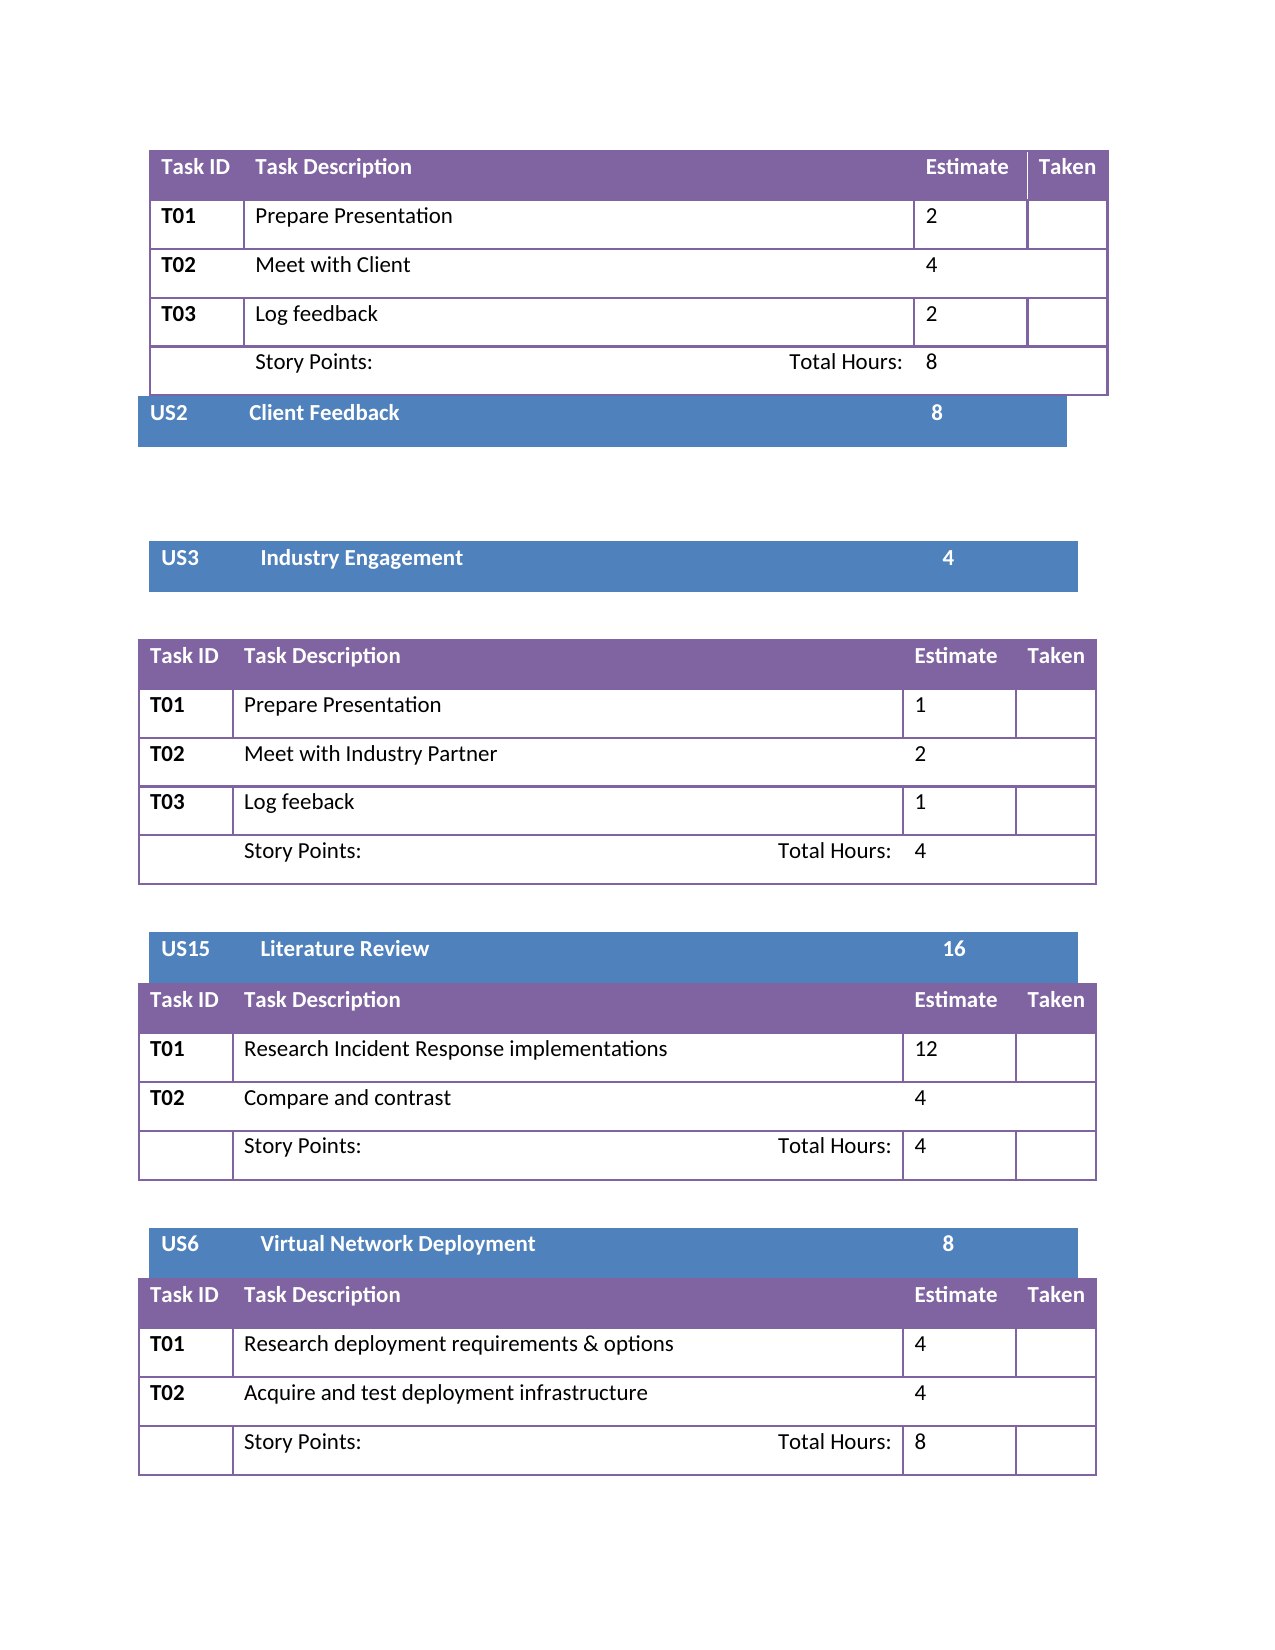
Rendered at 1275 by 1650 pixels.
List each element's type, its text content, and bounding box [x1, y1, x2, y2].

table_header US2 [140, 399, 238, 445]
table_cell Meet with Industry Partner [233, 739, 903, 785]
table_cell [1017, 788, 1095, 834]
table_header Task ID [140, 985, 233, 1032]
table_cell 4 [903, 1083, 1016, 1129]
table_cell 4 [903, 1378, 1016, 1425]
table_cell [1028, 348, 1106, 394]
table_header 8 [931, 1230, 1076, 1276]
table_header Task Description [233, 985, 903, 1032]
table_cell [1017, 690, 1095, 737]
table_cell Prepare Presentation [245, 201, 913, 248]
table_cell [1016, 1083, 1095, 1129]
table_cell [1016, 836, 1095, 883]
table_header Literature Review [249, 934, 931, 981]
table_cell [140, 1132, 232, 1178]
table_header Taken [1016, 985, 1095, 1032]
table_cell 2 [903, 739, 1016, 785]
table_header US6 [151, 1230, 249, 1276]
table_cell Story Points: Total Hours: [233, 836, 903, 883]
table_header US15 [151, 934, 249, 981]
table_header US3 [151, 543, 249, 590]
table_cell T01 [140, 1329, 232, 1376]
table_cell T02 [140, 1083, 233, 1129]
table_cell Prepare Presentation [234, 690, 902, 737]
table_cell 1 [904, 690, 1015, 737]
table_cell Compare and contrast [233, 1083, 903, 1129]
table_cell T01 [140, 1034, 232, 1081]
table_cell [1029, 299, 1106, 345]
table_cell [1017, 1034, 1095, 1081]
table_cell 4 [904, 1329, 1015, 1376]
table_cell [140, 1427, 232, 1474]
table_cell Research deployment requirements & options [234, 1329, 902, 1376]
table_cell Log feedback [245, 299, 913, 345]
table_cell 2 [915, 201, 1026, 248]
table_header Estimate [903, 985, 1016, 1032]
table_cell Log feeback [234, 788, 902, 834]
table_header Task Description [233, 1280, 903, 1327]
table_cell 4 [914, 250, 1027, 297]
table_cell T02 [140, 739, 233, 785]
table_header Task ID [140, 641, 233, 688]
table_cell T03 [140, 788, 232, 834]
table_cell T02 [140, 1378, 233, 1425]
table_header Taken [1016, 1280, 1095, 1327]
table_cell Meet with Client [244, 250, 914, 297]
table_header Task Description [244, 152, 914, 199]
table_header Client Feedback [238, 399, 920, 445]
table_header Task ID [140, 1280, 233, 1327]
table_header Industry Engagement [249, 543, 931, 590]
table_cell 8 [904, 1427, 1015, 1474]
table_cell [151, 348, 244, 394]
table_cell [140, 836, 233, 883]
table_cell T01 [140, 690, 232, 737]
table_header Taken [1016, 641, 1095, 688]
table_cell Research Incident Response implementations [234, 1034, 902, 1081]
table_cell 2 [915, 299, 1026, 345]
table_header Task Description [233, 641, 903, 688]
table_cell Story Points: Total Hours: [234, 1427, 902, 1474]
table_cell T03 [151, 299, 243, 345]
table_header Estimate [914, 152, 1027, 199]
table_cell Story Points: Total Hours: [244, 348, 914, 394]
table_cell Story Points: Total Hours: [234, 1132, 902, 1178]
table_cell T01 [151, 201, 243, 248]
table_cell 8 [914, 348, 1027, 394]
table_cell [1016, 1378, 1095, 1425]
table_header 16 [931, 934, 1076, 981]
table_header Taken [1028, 152, 1106, 199]
table_header Virtual Network Deployment [249, 1230, 931, 1276]
table_cell [1016, 739, 1095, 785]
table_cell 4 [904, 1132, 1015, 1178]
table_header 4 [931, 543, 1076, 590]
table_cell [1028, 250, 1106, 297]
table_cell 1 [904, 788, 1015, 834]
table_header Estimate [903, 641, 1016, 688]
table_header Task ID [151, 152, 244, 199]
table_cell [1017, 1427, 1095, 1474]
table_header Estimate [903, 1280, 1016, 1327]
table_header 8 [920, 399, 1065, 445]
table_cell 4 [903, 836, 1016, 883]
table_cell 12 [904, 1034, 1015, 1081]
table_cell [1017, 1329, 1095, 1376]
table_cell [1017, 1132, 1095, 1178]
table_cell [1029, 201, 1106, 248]
table_cell Acquire and test deployment infrastructure [233, 1378, 903, 1425]
table_cell T02 [151, 250, 244, 297]
